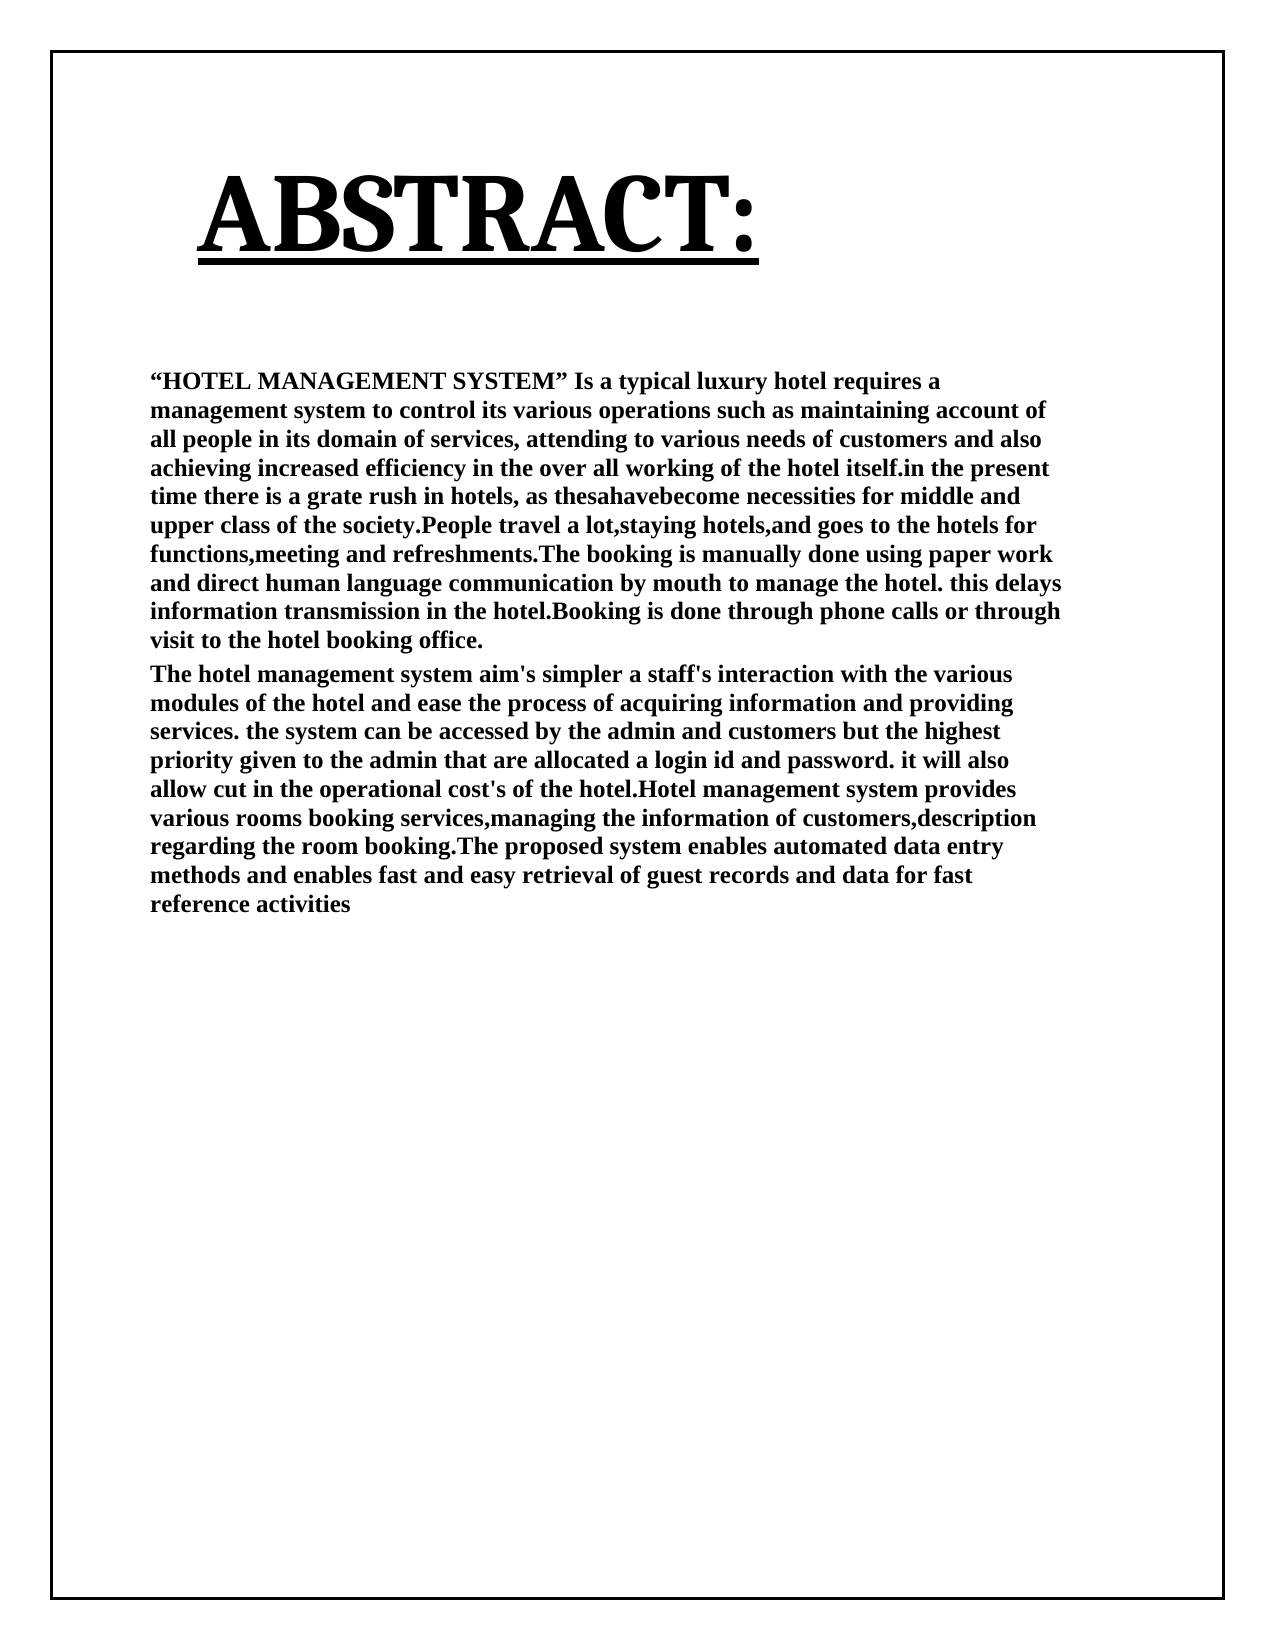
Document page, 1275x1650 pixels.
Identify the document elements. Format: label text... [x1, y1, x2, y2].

text “HOTEL MANAGEMENT SYSTEM” Is a typical luxury hotel requires a management system to control its various operations such as maintaining account of all people in its domain of services, attending to various needs of customers and also achieving increased efficiency in the over all working of the hotel itself.in the present time there is a grate rush in hotels, as thesahavebecome necessities for middle and upper class of the society.People travel a lot,staying hotels,and goes to the hotels for functions,meeting and refreshments.The booking is manually done using paper work and direct human language communication by mouth to manage the hotel. this delays information transmission in the hotel.Booking is done through phone calls or through visit to the hotel booking office. [150, 366, 1069, 654]
text The hotel management system aim's simpler a staff's interaction with the various modules of the hotel and ease the process of acquiring information and providing services. the system can be accessed by the admin and customers but the highest priority given to the admin that are allocated a login id and password. it will also allow cut in the operational cost's of the hotel.Hotel management system provides various rooms booking services,managing the information of customers,description regarding the room booking.The proposed system enables automated data entry methods and enables fast and easy retrieval of guest records and data for fast reference activities [150, 659, 1069, 918]
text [150, 150, 1125, 346]
